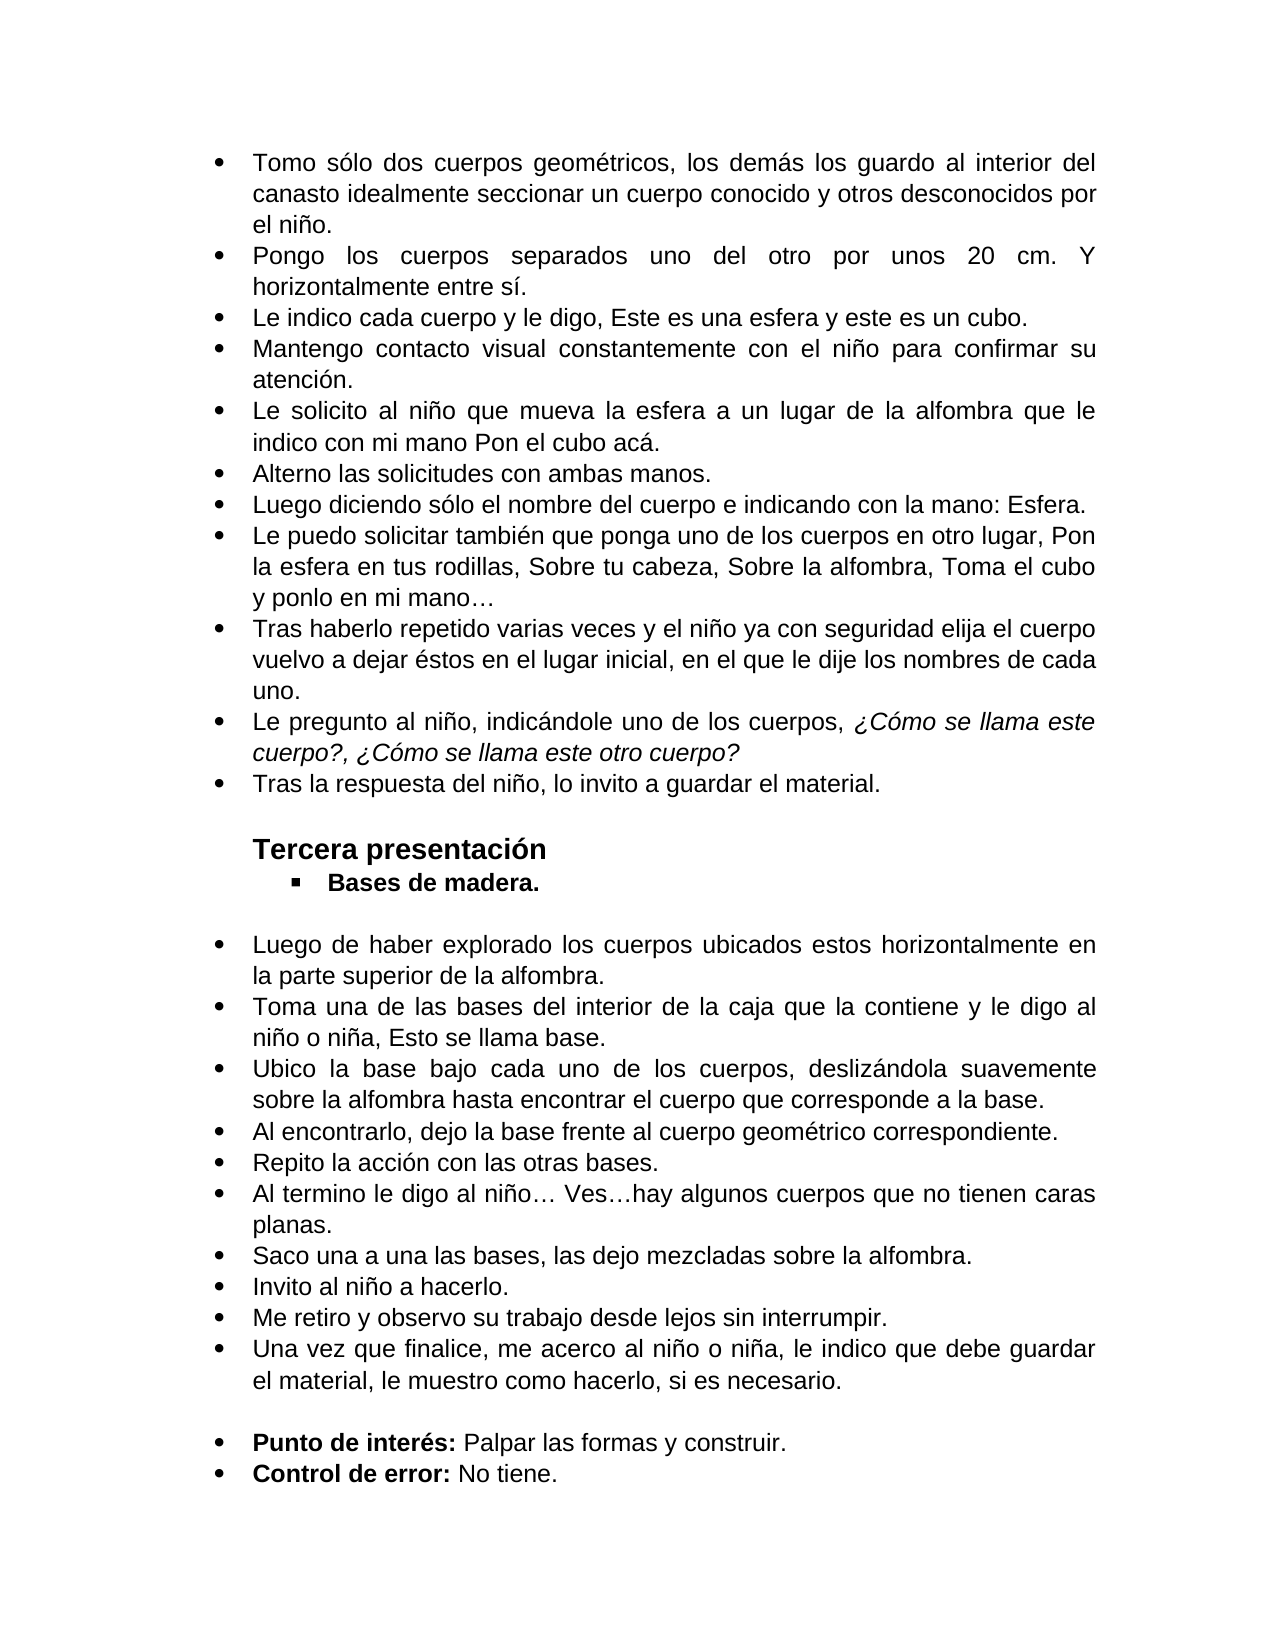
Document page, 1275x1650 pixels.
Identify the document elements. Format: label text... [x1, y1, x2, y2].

list Tras la respuesta del niño, lo invito a guardar el material. [215, 769, 1098, 798]
list Repito la acción con las otras bases. [215, 1148, 1098, 1177]
list Le indico cada cuerpo y le digo, Este es una esfera y este es un cubo. [215, 303, 1098, 332]
list Alterno las solicitudes con ambas manos. [215, 458, 1098, 487]
list Luego diciendo sólo el nombre del cuerpo e indicando con la mano: Esfera. [215, 490, 1098, 518]
list Saco una a una las bases, las dejo mezcladas sobre la alfombra. [215, 1241, 1098, 1270]
list Al termino le digo al niño… Ves…hay algunos cuerpos que no tienen caras planas. [215, 1179, 1098, 1239]
list Me retiro y observo su trabajo desde lejos sin interrumpir. [215, 1303, 1098, 1332]
list Le solicito al niño que mueva la esfera a un lugar de la alfombra que le indico con mi mano Pon el cubo acá. [215, 396, 1098, 456]
list Tras haberlo repetido varias veces y el niño ya con seguridad elija el cuerpo vuelvo a dejar éstos en el lugar inicial, en el que le dije los nombres de cada uno. [215, 614, 1098, 705]
list Tomo sólo dos cuerpos geométricos, los demás los guardo al interior del canasto idealmente seccionar un cuerpo conocido y otros desconocidos por el niño. [215, 148, 1098, 238]
list Bases de madera. [290, 868, 1098, 897]
list Punto de interés: Palpar las formas y construir. [215, 1428, 1098, 1457]
list Toma una de las bases del interior de la caja que la contiene y le digo al niño o niña, Esto se llama base. [215, 992, 1098, 1052]
list Invito al niño a hacerlo. [215, 1272, 1098, 1301]
list Al encontrarlo, dejo la base frente al cuerpo geométrico correspondiente. [215, 1117, 1098, 1145]
list Pongo los cuerpos separados uno del otro por unos 20 cm. Y horizontalmente entre sí. [215, 241, 1098, 301]
list Tercera presentación [252, 832, 1098, 865]
list Mantengo contacto visual constantemente con el niño para confirmar su atención. [215, 334, 1098, 394]
list Le puedo solicitar también que ponga uno de los cuerpos en otro lugar, Pon la esfera en tus rodillas, Sobre tu cabeza, Sobre la alfombra, Toma el cubo y ponlo en mi mano… [215, 521, 1098, 612]
list Una vez que finalice, me acerco al niño o niña, le indico que debe guardar el material, le muestro como hacerlo, si es necesario. [215, 1334, 1098, 1394]
list Ubico la base bajo cada uno de los cuerpos, deslizándola suavemente sobre la alfombra hasta encontrar el cuerpo que corresponde a la base. [215, 1054, 1098, 1114]
list Luego de haber explorado los cuerpos ubicados estos horizontalmente en la parte superior de la alfombra. [215, 930, 1098, 990]
list Le pregunto al niño, indicándole uno de los cuerpos, ¿Cómo se llama este cuerpo?, ¿Cómo se llama este otro cuerpo? [215, 707, 1098, 767]
list Control de error: No tiene. [215, 1459, 1098, 1488]
